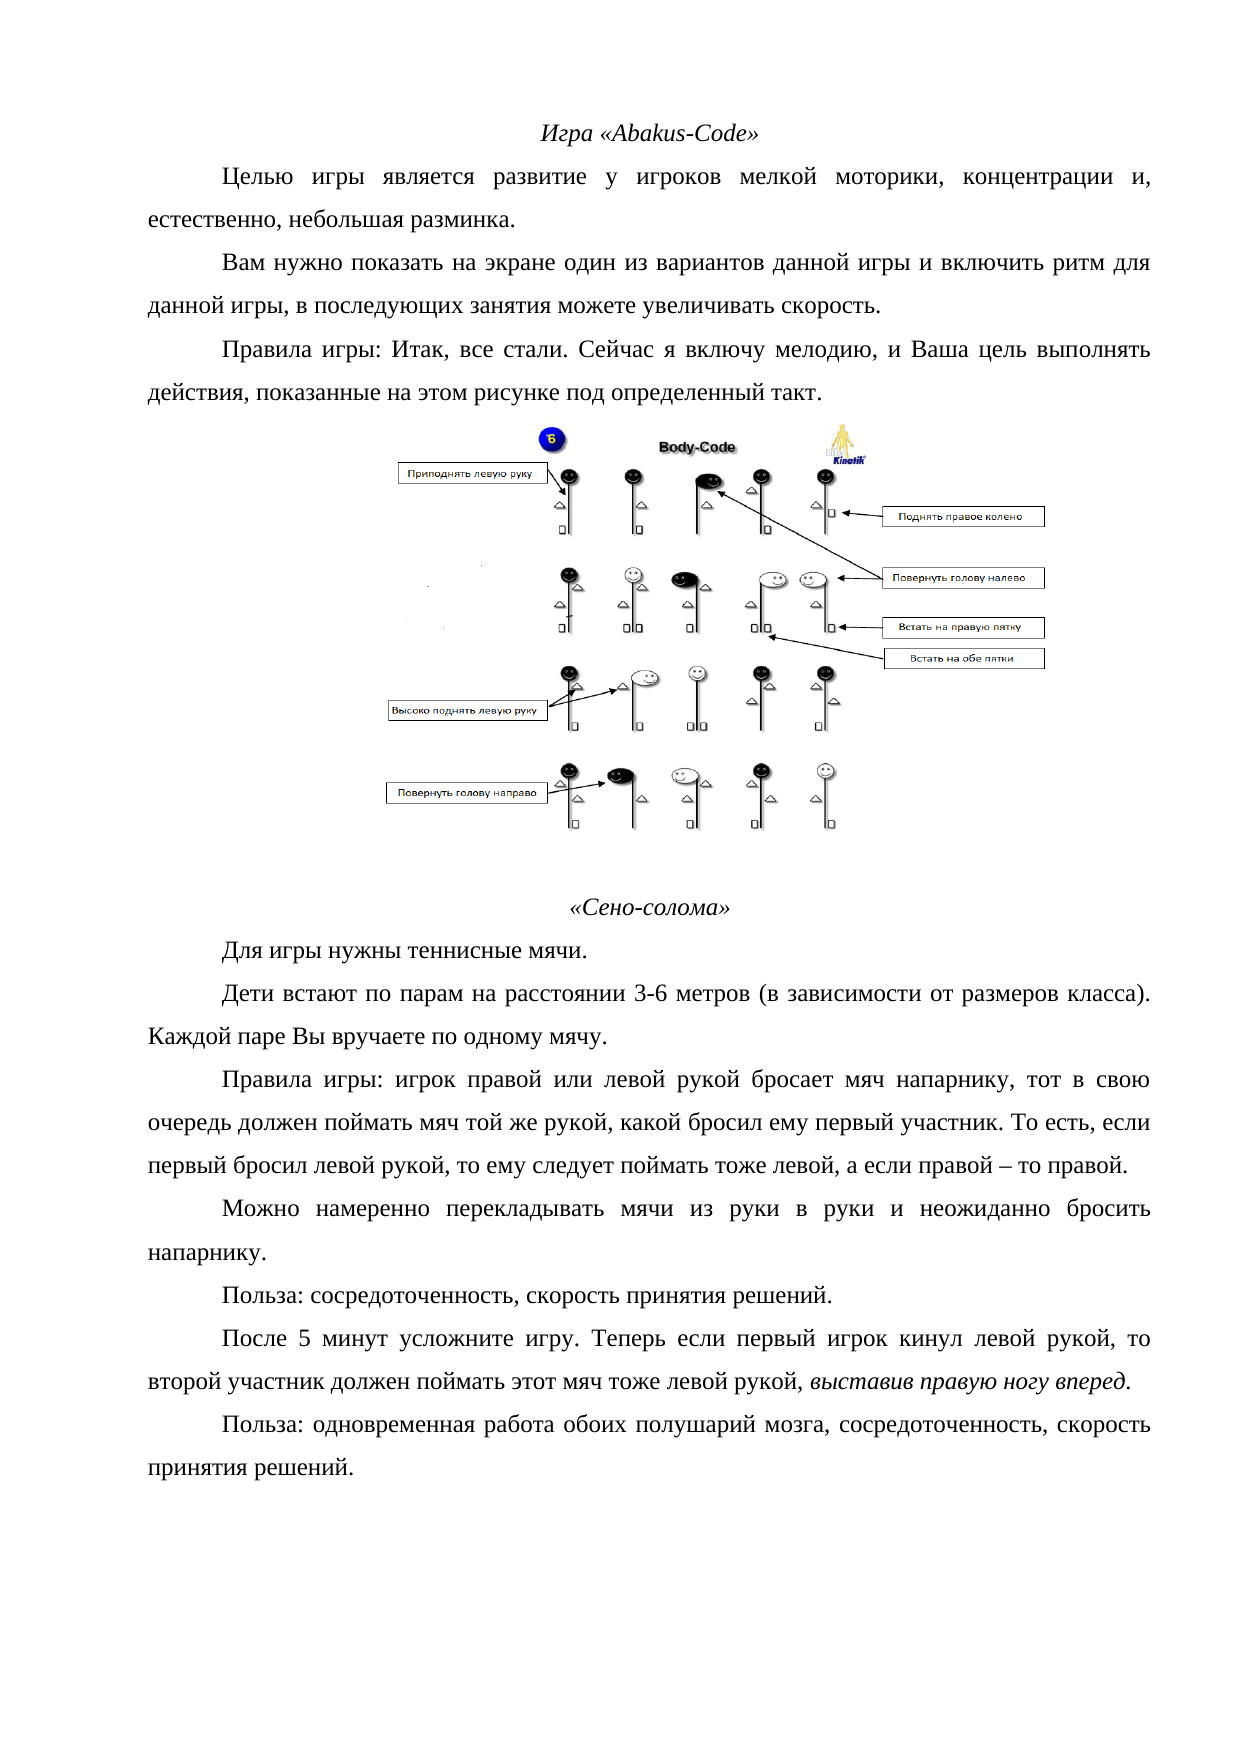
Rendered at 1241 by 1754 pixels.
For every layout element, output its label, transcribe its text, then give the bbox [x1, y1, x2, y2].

text Игра «Abakus-Code» [148, 118, 1152, 147]
text Для игры нужны теннисные мячи. [148, 935, 1152, 963]
text Целью игры является развитие у игроков мелкой моторики, концентрации и, естественно, небольшая разминка. [148, 161, 1152, 233]
text После 5 минут усложните игру. Теперь если первый игрок кинул левой рукой, то второй участник должен поймать этот мяч тоже левой рукой, выставив правую ногу вперед. [148, 1323, 1152, 1395]
text Правила игры: Итак, все стали. Сейчас я включу мелодию, и Ваша цель выполнять действия, показанные на этом рисунке под определенный такт. [148, 334, 1152, 406]
text Польза: сосредоточенность, скорость принятия решений. [148, 1280, 1152, 1308]
text Правила игры: игрок правой или левой рукой бросает мяч напарнику, тот в свою очередь должен поймать мяч той же рукой, какой бросил ему первый участник. То есть, если первый бросил левой рукой, то ему следует поймать тоже левой, а если правой – то правой. [148, 1064, 1152, 1179]
picture [369, 420, 1060, 836]
text Можно намеренно перекладывать мячи из руки в руки и неожиданно бросить напарнику. [148, 1193, 1152, 1265]
text «Сено-солома» [148, 892, 1152, 920]
text Дети встают по парам на расстоянии 3-6 метров (в зависимости от размеров класса). Каждой паре Вы вручаете по одному мячу. [148, 978, 1152, 1050]
text Польза: одновременная работа обоих полушарий мозга, сосредоточенность, скорость принятия решений. [148, 1409, 1152, 1481]
text Вам нужно показать на экране один из вариантов данной игры и включить ритм для данной игры, в последующих занятия можете увеличивать скорость. [148, 247, 1152, 319]
